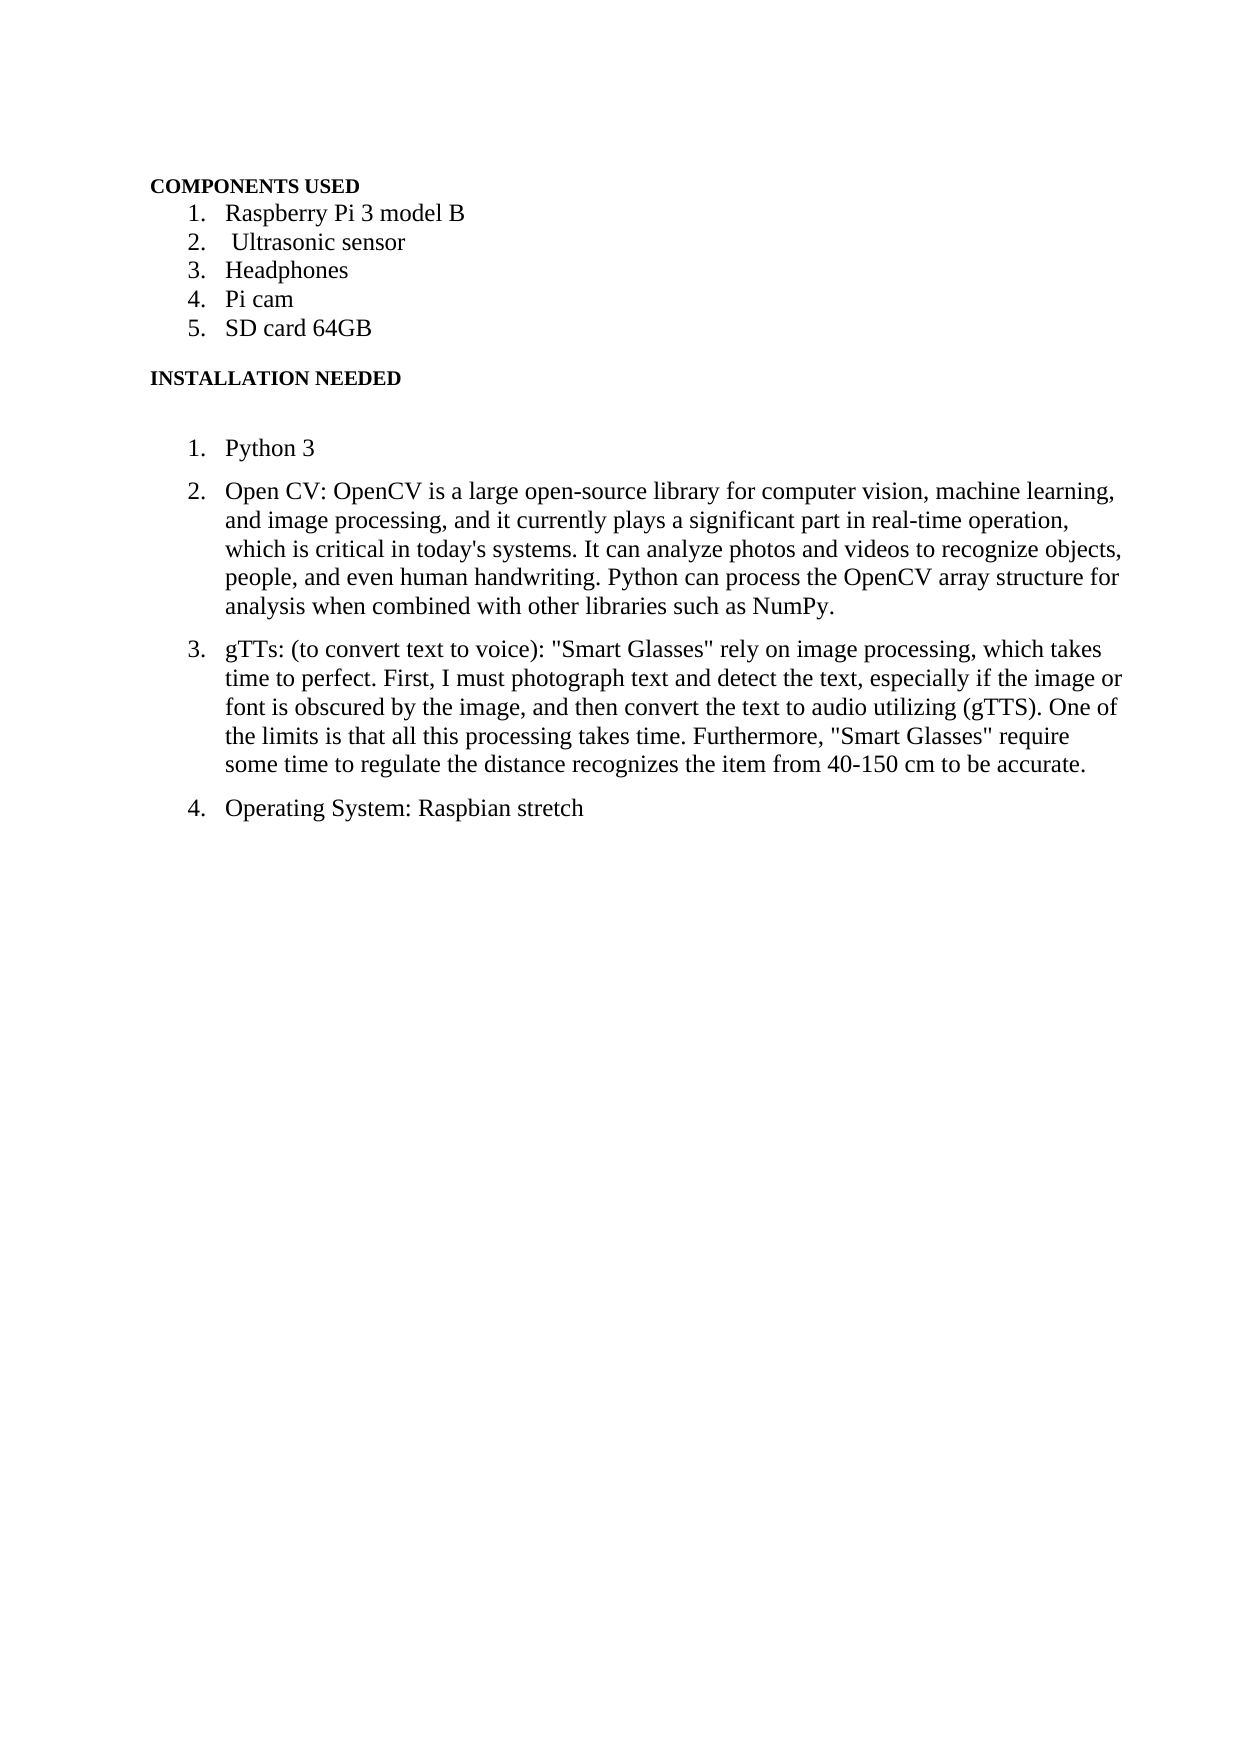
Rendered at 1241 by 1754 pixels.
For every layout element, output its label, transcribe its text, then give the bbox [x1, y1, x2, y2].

list SD card 64GB [187, 313, 1128, 342]
list Ultrasonic sensor [187, 227, 1128, 256]
list Pi cam [187, 284, 1128, 313]
list Python 3 [187, 433, 1128, 462]
text COMPONENTS USED [150, 174, 1128, 198]
list Headphones [187, 256, 1128, 284]
list Open CV: OpenCV is a large open-source library for computer vision, machine learning, and image processing, and it currently plays a significant part in real-time operation, which is critical in today's systems. It can analyze photos and videos to recognize objects, people, and even human handwriting. Python can process the OpenCV array structure for analysis when combined with other libraries such as NumPy. [187, 476, 1128, 620]
text INSTALLATION NEEDED [150, 366, 1128, 390]
list Operating System: Raspbian stretch [187, 793, 1128, 821]
list gTTs: (to convert text to voice): "Smart Glasses" rely on image processing, which takes time to perfect. First, I must photograph text and detect the text, especially if the image or font is obscured by the image, and then convert the text to audio utilizing (gTTS). One of the limits is that all this processing takes time. Furthermore, "Smart Glasses" require some time to regulate the distance recognizes the item from 40-150 cm to be accurate. [187, 634, 1128, 778]
list Raspberry Pi 3 model B [187, 198, 1128, 227]
